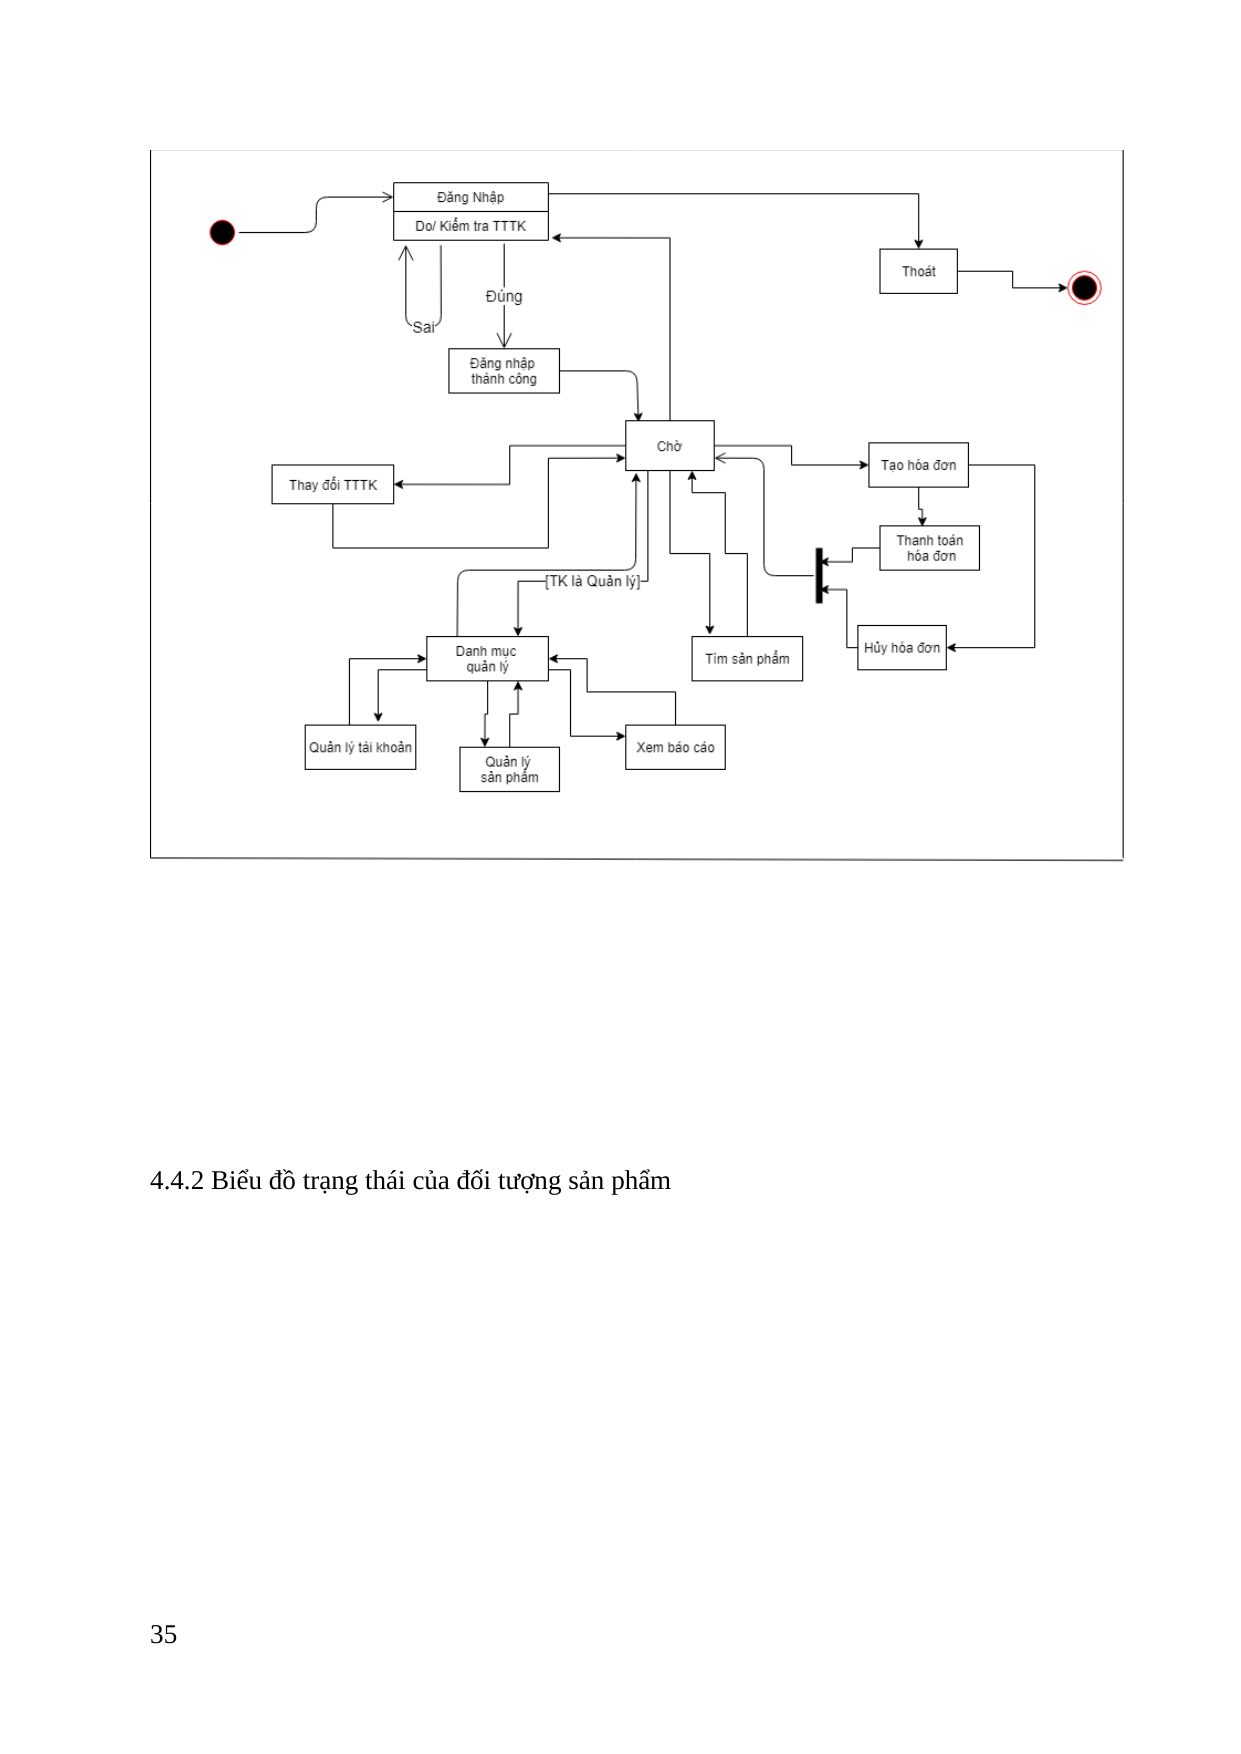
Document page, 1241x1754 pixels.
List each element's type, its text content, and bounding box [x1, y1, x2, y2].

picture [150, 150, 1125, 863]
text 4.4.2 Biểu đồ trạng thái của đối tượng sản phẩm [150, 1164, 1090, 1195]
